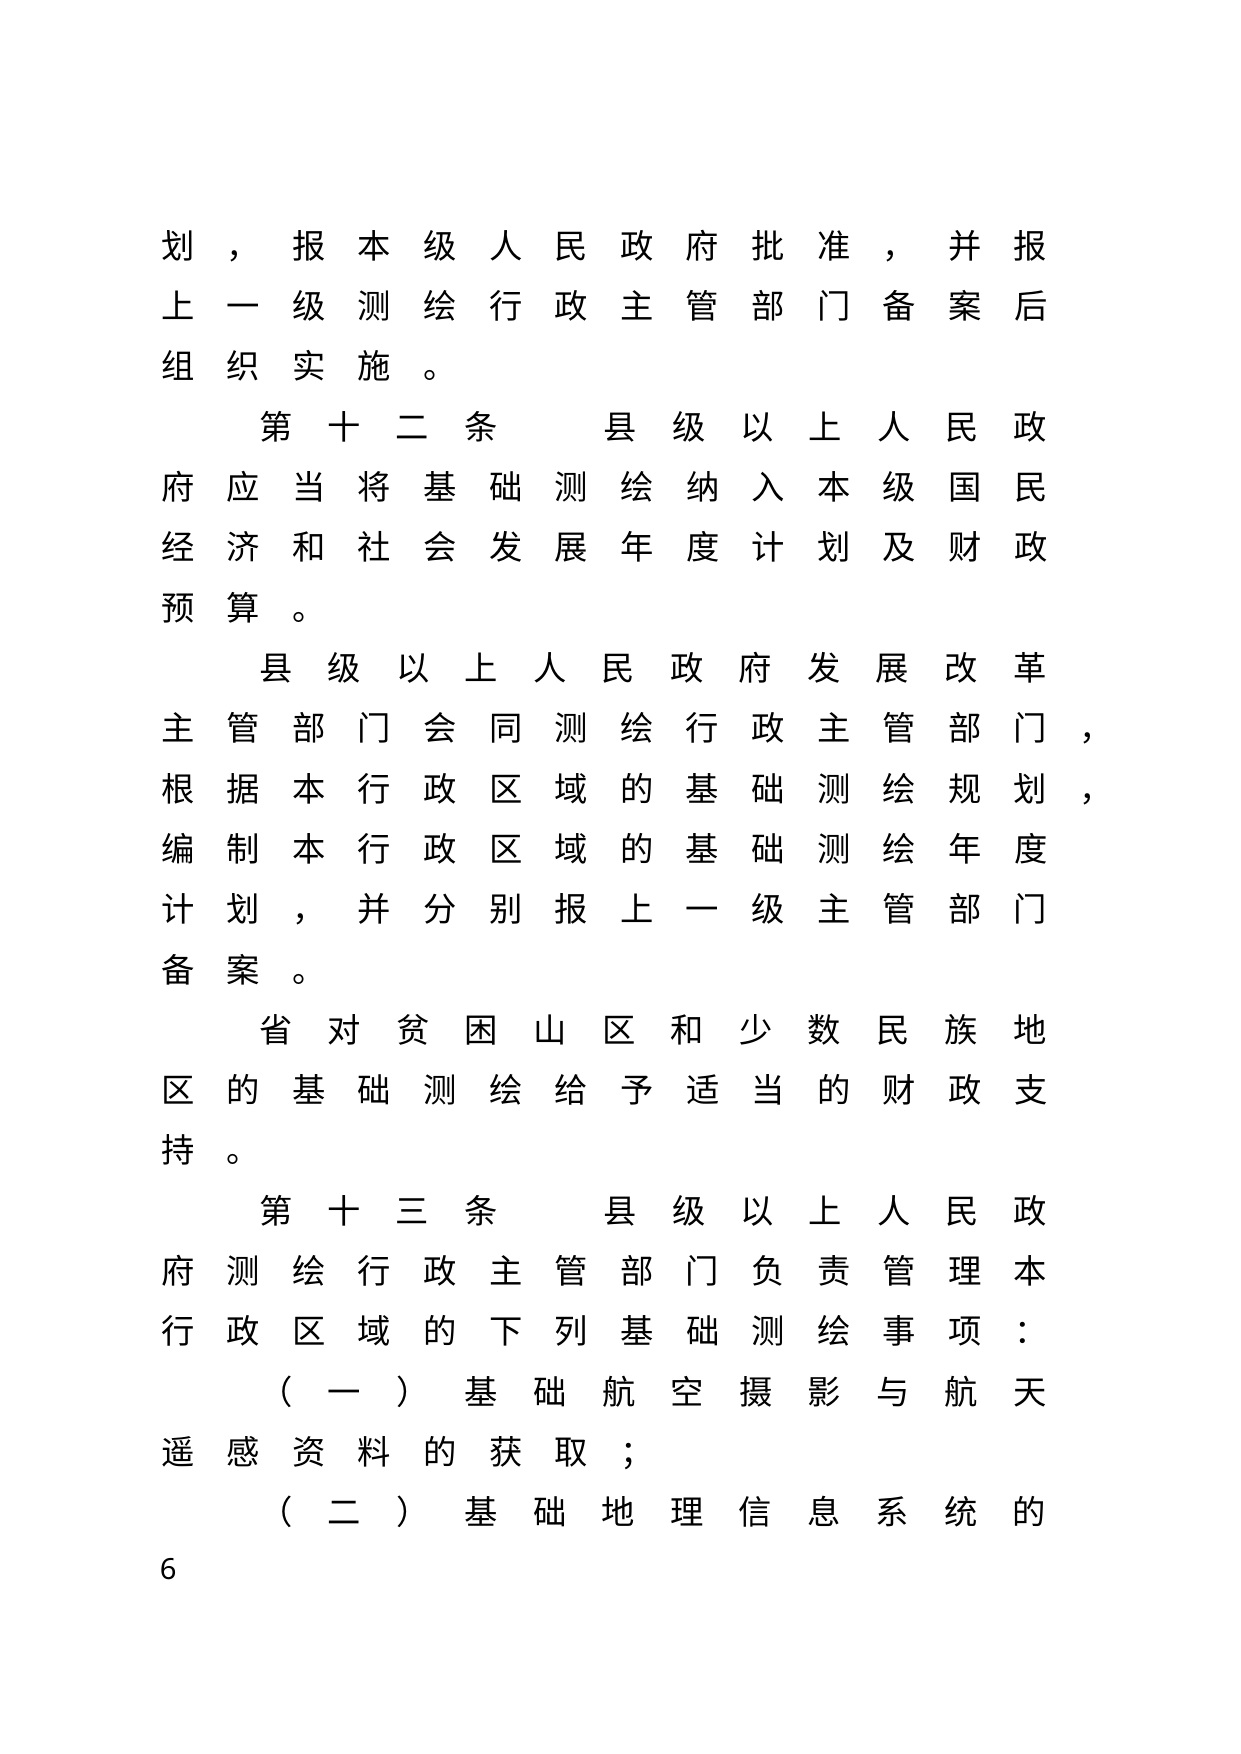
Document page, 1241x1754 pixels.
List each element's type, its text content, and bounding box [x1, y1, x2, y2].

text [161, 1480, 1079, 1540]
text 省对贫困山区和少数民族地区的基础测绘给予适当的财政支持。 [161, 998, 1079, 1178]
text （一）基础航空摄影与航天遥感资料的获取； [161, 1359, 1079, 1480]
text 县级以上人民政府发展改革主管部门会同测绘行政主管部门，根据本行政区域的基础测绘规划，编制本行政区域的基础测绘年度计划，并分别报上一级主管部门备案。 [161, 636, 1079, 998]
text 第十二条 县级以上人民政府应当将基础测绘纳入本级国民经济和社会发展年度计划及财政预算。 [161, 394, 1079, 636]
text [161, 213, 1079, 394]
text 第十三条 县级以上人民政府测绘行政主管部门负责管理本行政区域的下列基础测绘事项： [161, 1178, 1079, 1359]
